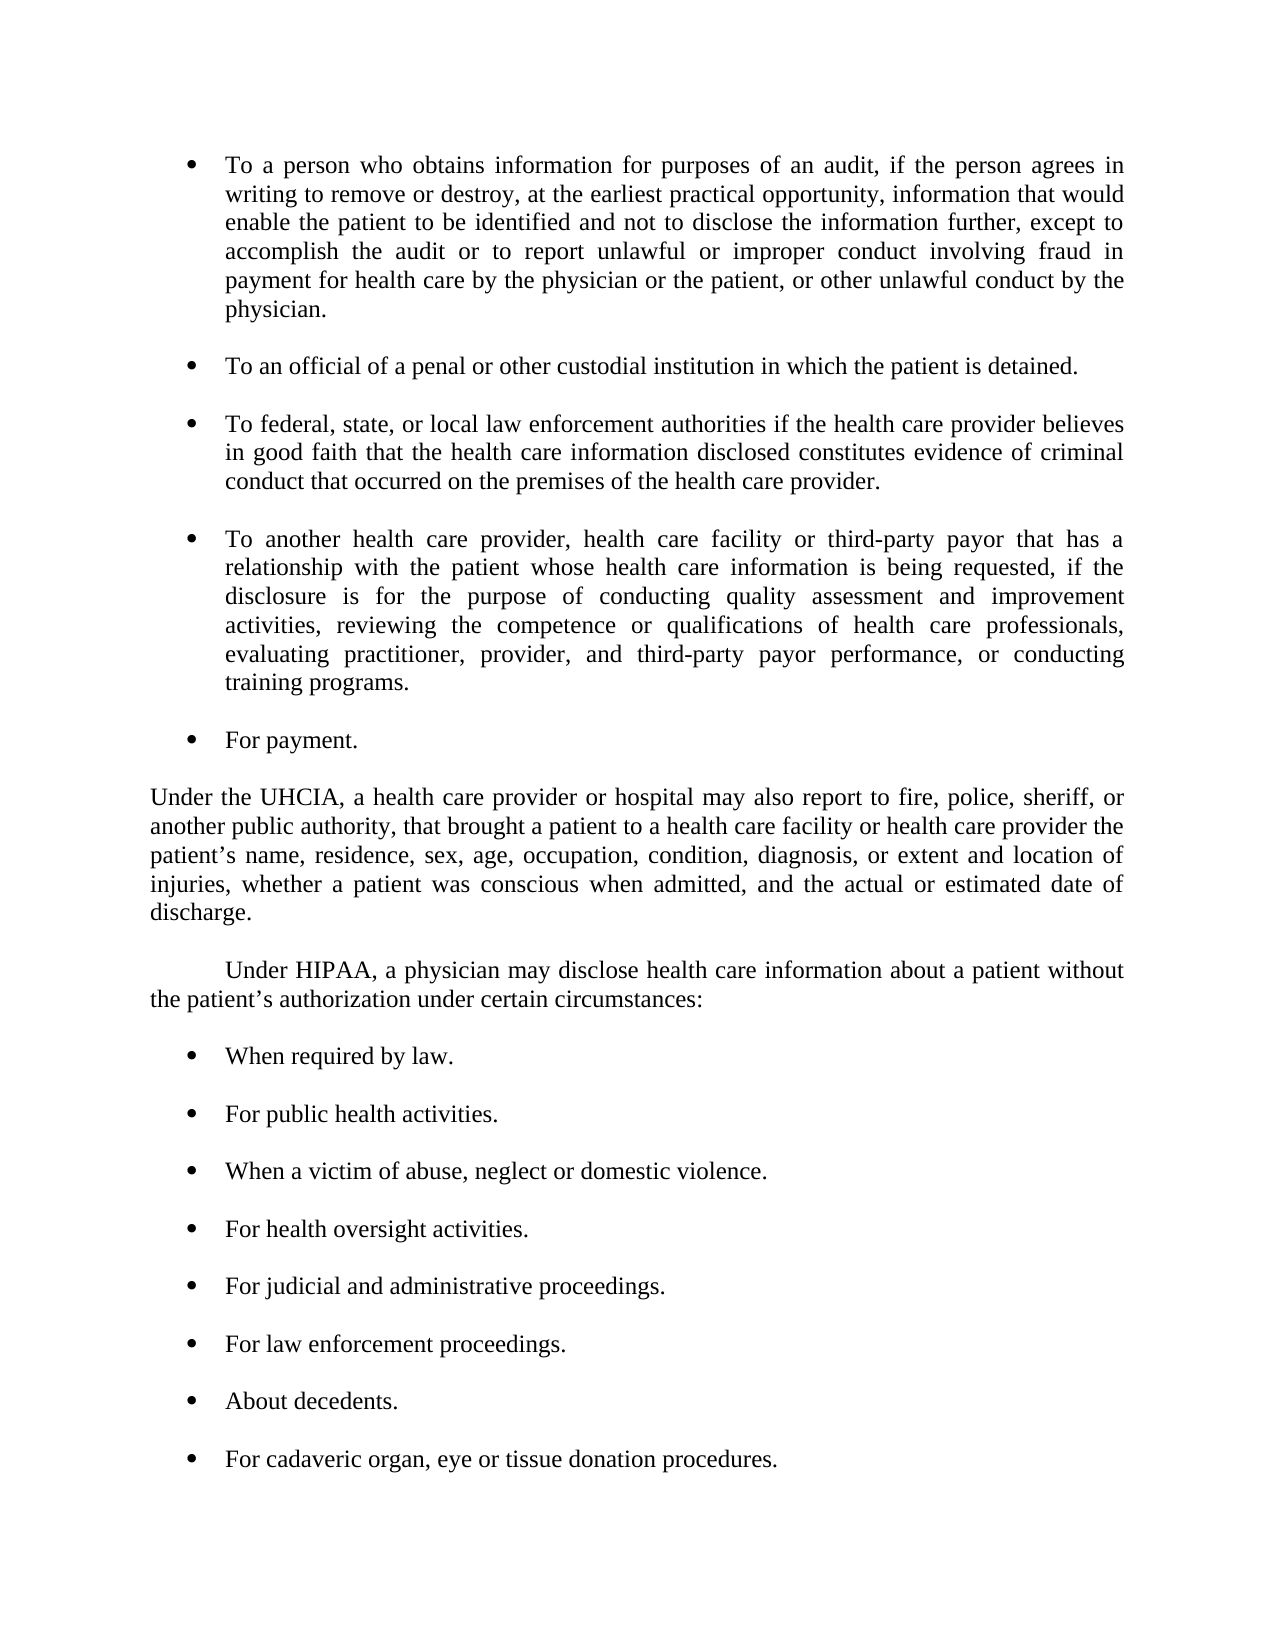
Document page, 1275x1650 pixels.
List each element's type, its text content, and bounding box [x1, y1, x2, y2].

list To federal, state, or local law enforcement authorities if the health care provider believes in good faith that the health care information disclosed constitutes evidence of criminal conduct that occurred on the premises of the health care provider. [187, 409, 1125, 495]
list For payment. [187, 725, 1125, 754]
list For law enforcement proceedings. [187, 1329, 1125, 1357]
list For judicial and administrative proceedings. [187, 1271, 1125, 1300]
list To another health care provider, health care facility or third-party payor that has a relationship with the patient whose health care information is being requested, if the disclosure is for the purpose of conducting quality assessment and improvement activities, reviewing the competence or qualifications of health care professionals, evaluating practitioner, provider, and third-party payor performance, or conducting training programs. [187, 524, 1125, 696]
text Under HIPAA, a physician may disclose health care information about a patient without the patient’s authorization under certain circumstances: [150, 955, 1125, 1012]
list To an official of a penal or other custodial institution in which the patient is detained. [187, 351, 1125, 380]
list To a person who obtains information for purposes of an audit, if the person agrees in writing to remove or destroy, at the earliest practical opportunity, information that would enable the patient to be identified and not to disclose the information further, except to accomplish the audit or to report unlawful or improper conduct involving fraud in payment for health care by the physician or the patient, or other unlawful conduct by the physician. [187, 150, 1125, 322]
list When a victim of abuse, neglect or domestic violence. [187, 1156, 1125, 1185]
list For public health activities. [187, 1099, 1125, 1127]
list For cadaveric organ, eye or tissue donation procedures. [187, 1444, 1125, 1472]
list For health oversight activities. [187, 1214, 1125, 1242]
list About decedents. [187, 1386, 1125, 1415]
list When required by law. [187, 1041, 1125, 1070]
text Under the UHCIA, a health care provider or hospital may also report to fire, police, sheriff, or another public authority, that brought a patient to a health care facility or health care provider the patient’s name, residence, sex, age, occupation, condition, diagnosis, or extent and location of injuries, whether a patient was conscious when admitted, and the actual or estimated date of discharge. [150, 782, 1125, 926]
